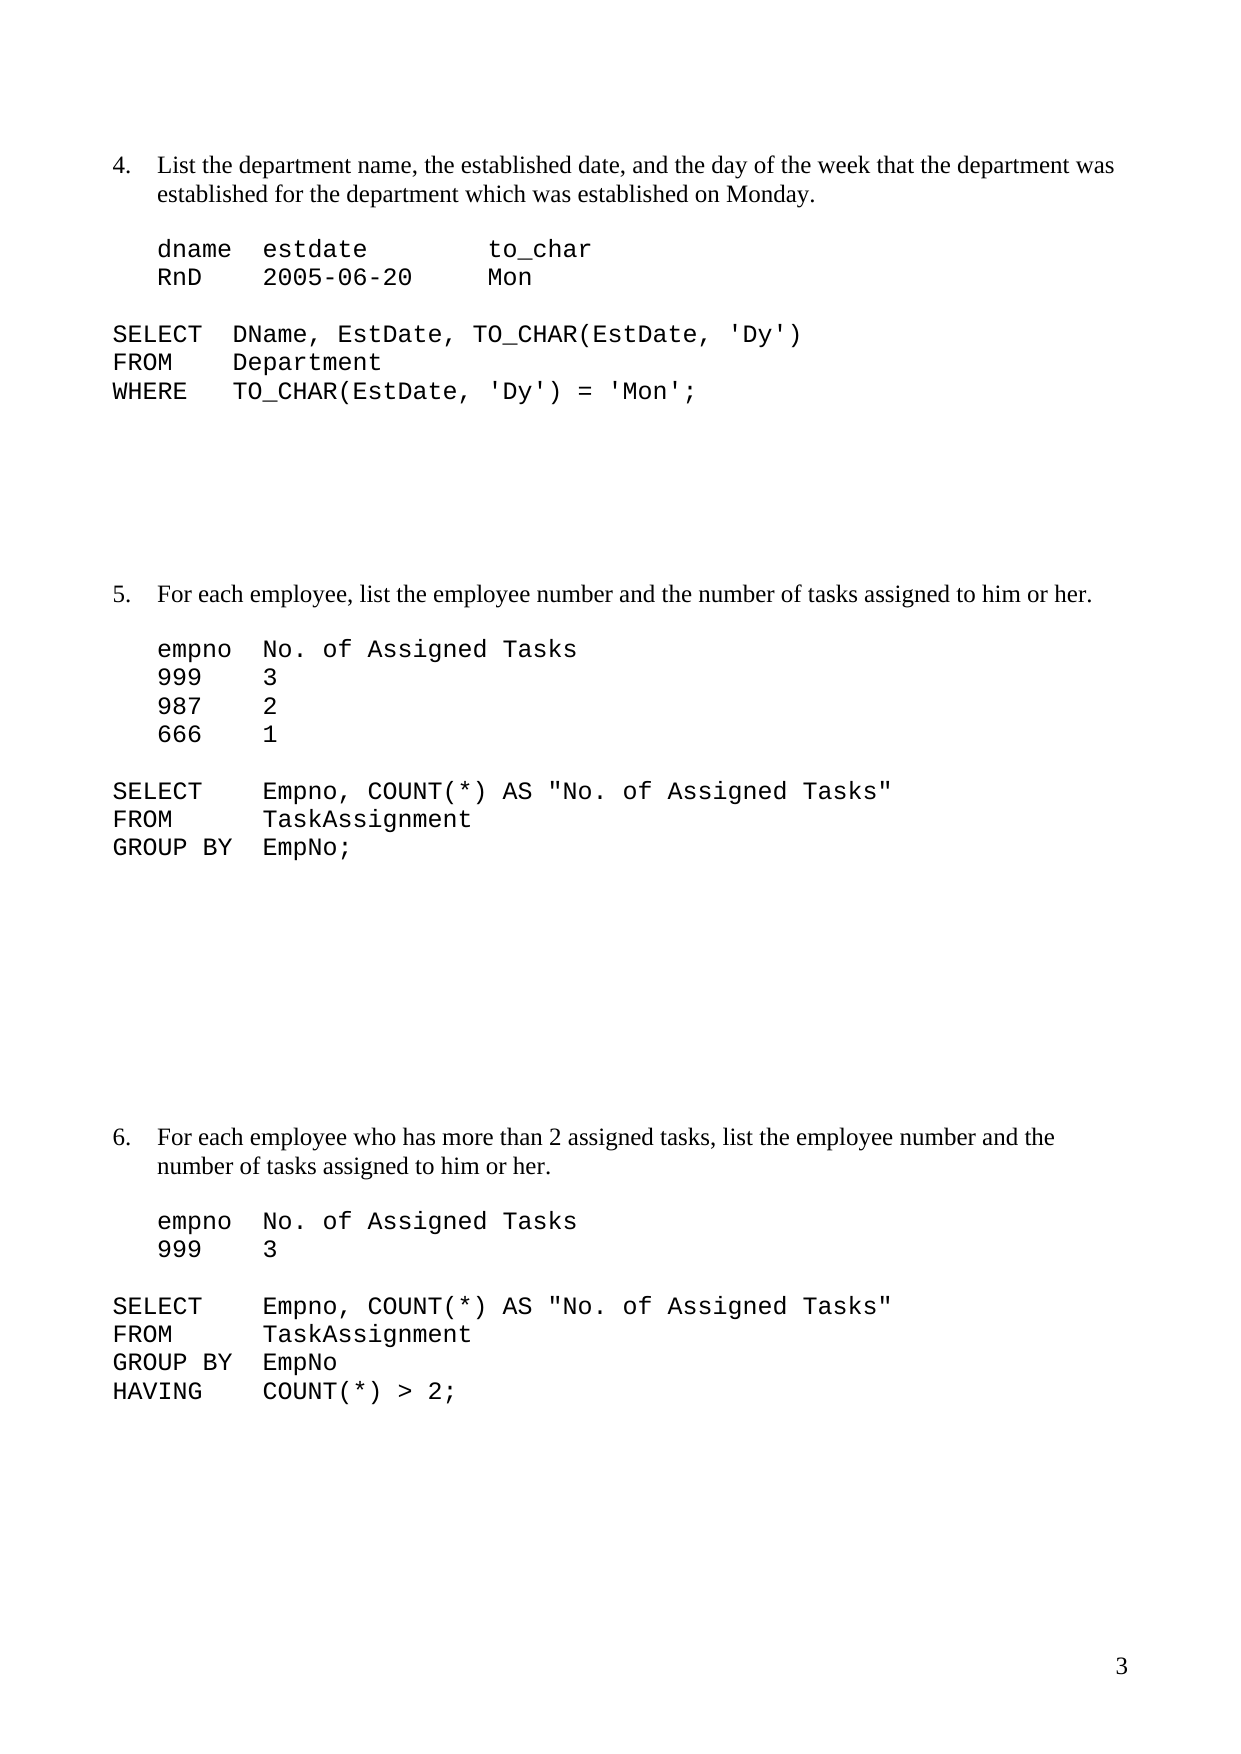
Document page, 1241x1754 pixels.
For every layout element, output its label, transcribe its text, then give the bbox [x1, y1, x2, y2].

text SELECT DName, EstDate, TO_CHAR(EstDate, 'Dy') [112, 322, 1128, 350]
text 666 1 [157, 722, 1128, 750]
text 999 3 [157, 665, 1128, 693]
text dname estdate to_char [157, 236, 1128, 264]
text FROM TaskAssignment [112, 807, 1128, 835]
text 5. For each employee, list the employee number and the number of tasks assigned to him or her. [112, 579, 1128, 608]
text empno No. of Assigned Tasks [157, 637, 1128, 665]
text 999 3 [157, 1237, 1128, 1265]
text 4. List the department name, the established date, and the day of the week that the department was established for the department which was established on Monday. [112, 150, 1128, 207]
text FROM Department [112, 350, 1128, 378]
text RnD 2005-06-20 Mon [157, 264, 1128, 293]
text HAVING COUNT(*) > 2; [112, 1378, 1128, 1407]
text SELECT Empno, COUNT(*) AS "No. of Assigned Tasks" [112, 1293, 1128, 1322]
text 987 2 [157, 693, 1128, 722]
text GROUP BY EmpNo [112, 1350, 1128, 1378]
text SELECT Empno, COUNT(*) AS "No. of Assigned Tasks" [112, 778, 1128, 807]
text FROM TaskAssignment [112, 1322, 1128, 1350]
text WHERE TO_CHAR(EstDate, 'Dy') = 'Mon'; [112, 378, 1128, 407]
text empno No. of Assigned Tasks [157, 1208, 1128, 1237]
text 6. For each employee who has more than 2 assigned tasks, list the employee number and the number of tasks assigned to him or her. [112, 1122, 1128, 1179]
text GROUP BY EmpNo; [112, 835, 1128, 863]
